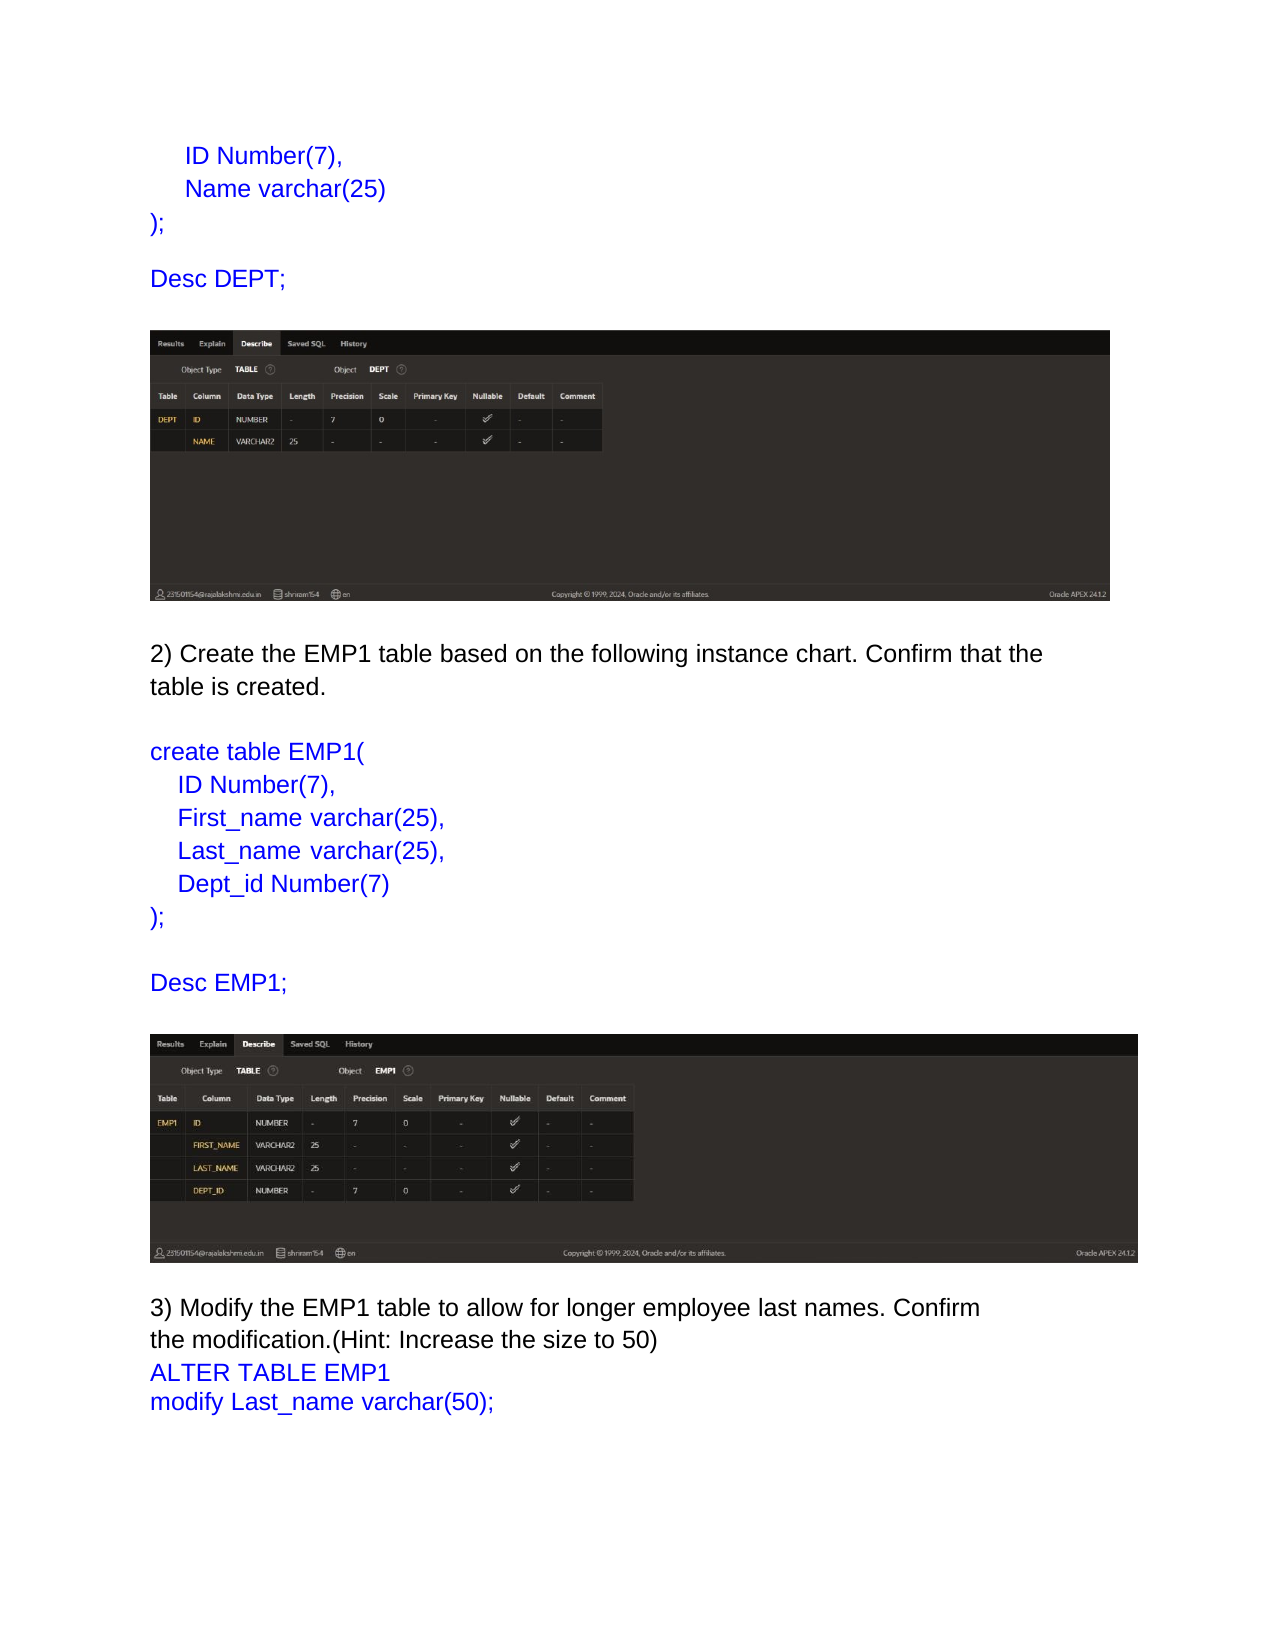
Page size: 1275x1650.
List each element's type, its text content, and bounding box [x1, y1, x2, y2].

picture [150, 330, 1110, 601]
text modify Last_name varchar(50); [150, 1387, 1225, 1416]
subtitle ALTER TABLE EMP1 [150, 1358, 1225, 1387]
text ); [150, 902, 1225, 931]
text ID Number(7), Name varchar(25) [184, 141, 386, 203]
text create table EMP1( ID Number(7), [150, 737, 364, 799]
text ); [150, 207, 1225, 236]
text First_name varchar(25), Last_name varchar(25), Dept_id Number(7) [177, 803, 445, 898]
picture [150, 1034, 1138, 1263]
text Desc EMP1; [150, 968, 1225, 997]
list Create the EMP1 table based on the following instance chart. Confirm that the table is created. [150, 638, 1101, 700]
list Modify the EMP1 table to allow for longer employee last names. Confirm the modification.(Hint: Increase the size to 50) [150, 1292, 1018, 1354]
text Desc DEPT; [150, 263, 1225, 292]
